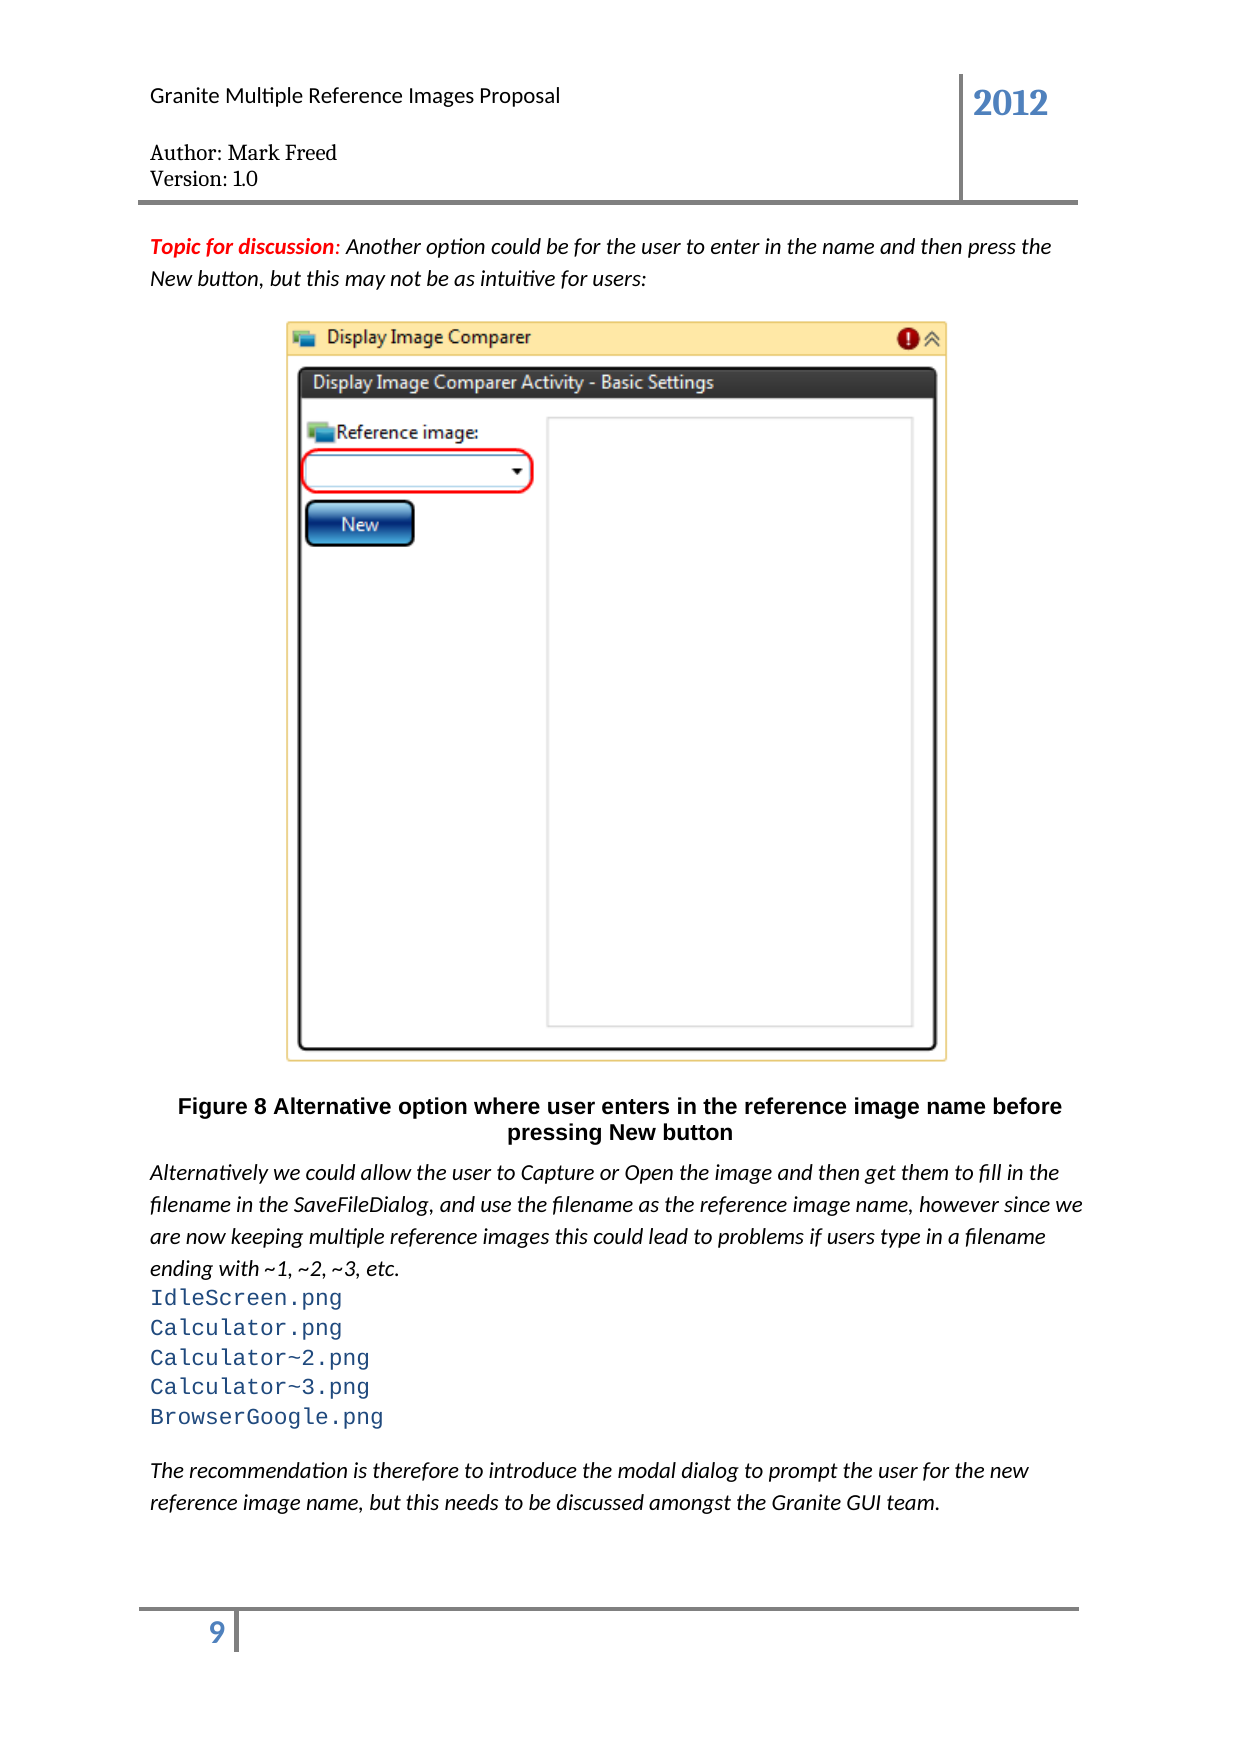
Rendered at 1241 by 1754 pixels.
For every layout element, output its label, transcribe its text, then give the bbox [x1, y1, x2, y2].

picture [285, 317, 955, 1068]
text Alternatively we could allow the user to Capture or Open the image and then get them to fill in the filename in the SaveFileDialog, and use the filename as the reference image name, however since we are now keeping multiple reference images this could lead to problems if users type in a filename ending with ~1, ~2, ~3, etc. IdleScreen.png Calculator.png Calculator~2.png Calculator~3.png BrowserGoogle.png [150, 1158, 1090, 1431]
text Topic for discussion: Another option could be for the user to enter in the name and then press the New button, but this may not be as intuitive for users: [150, 232, 1090, 293]
text Figure 8 Alternative option where user enters in the reference image name before pressing New button [150, 1093, 1090, 1145]
text The recommendation is therefore to introduce the modal dialog to prompt the user for the new reference image name, but this needs to be discussed amongst the Granite GUI team. [150, 1456, 1090, 1516]
